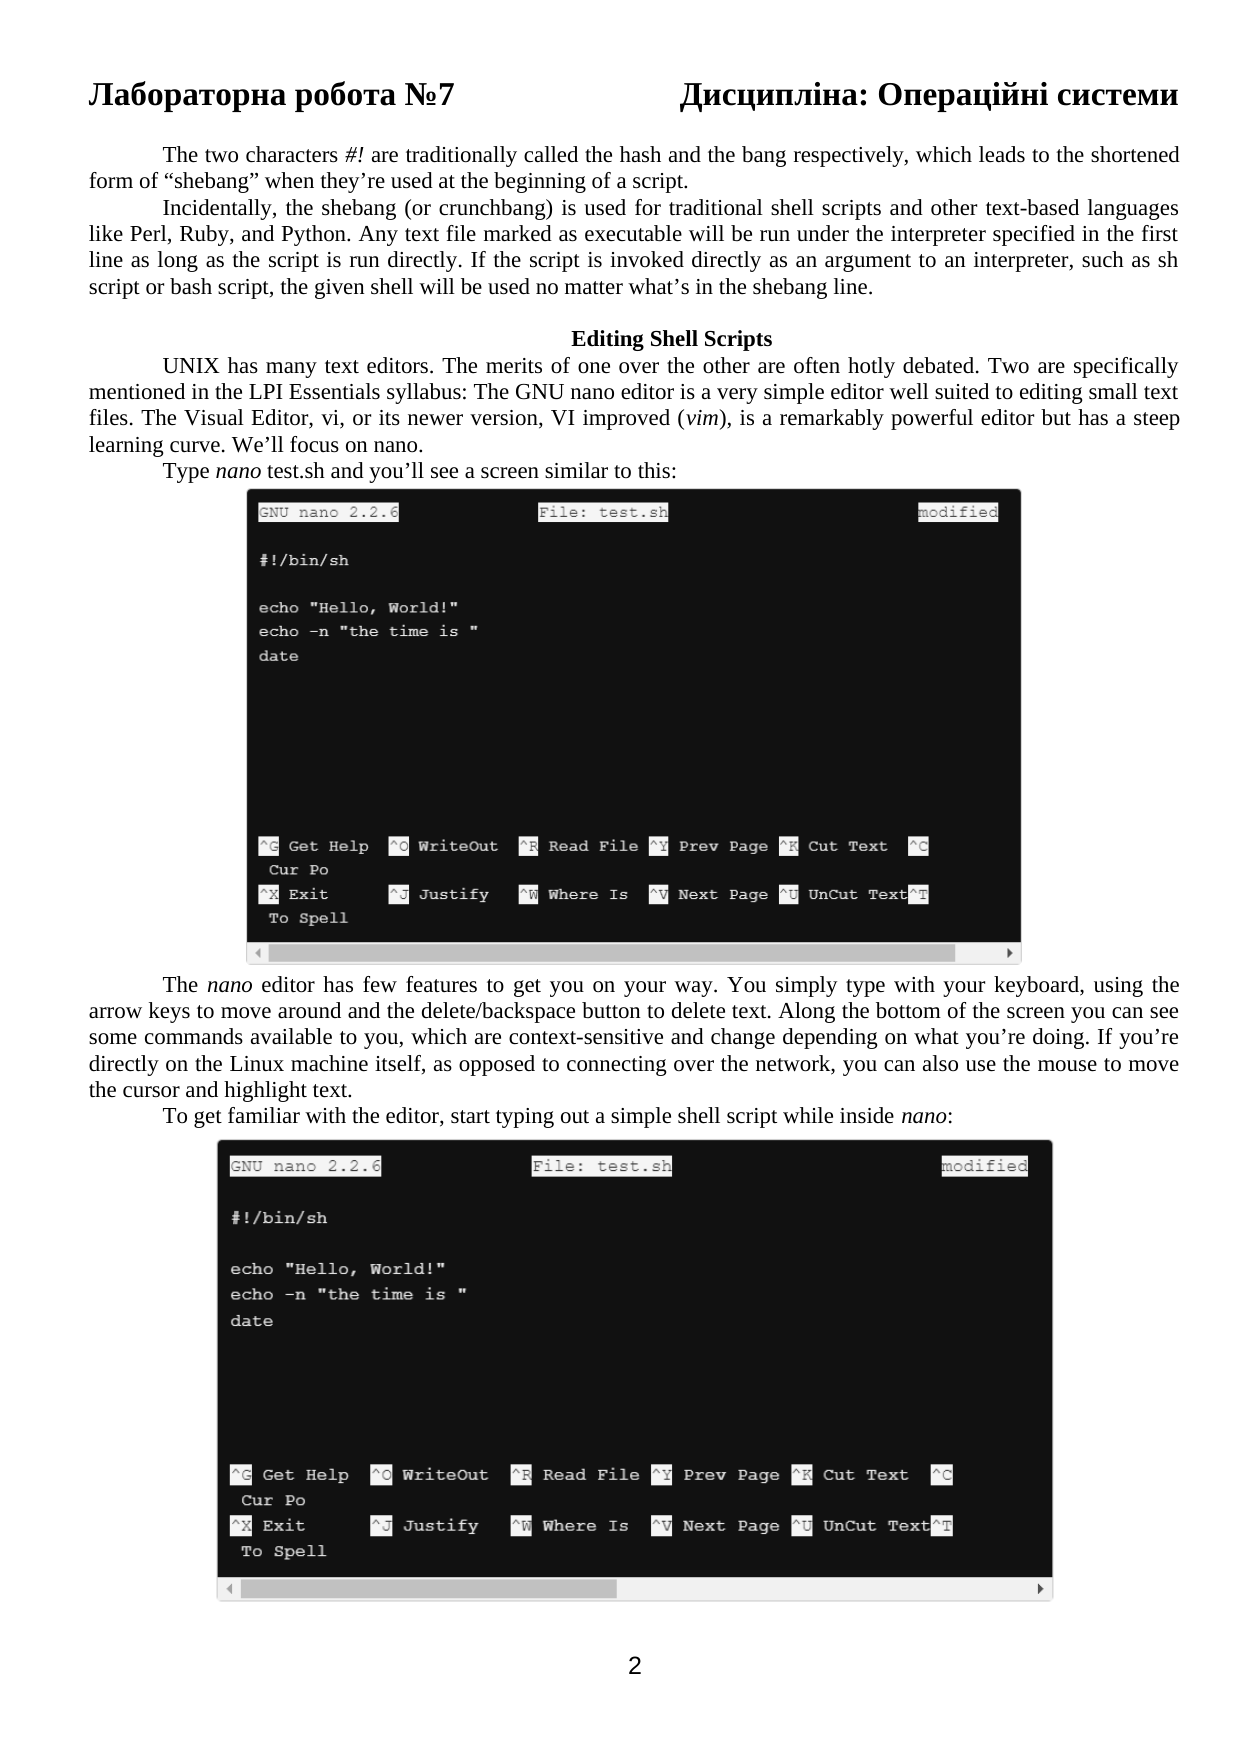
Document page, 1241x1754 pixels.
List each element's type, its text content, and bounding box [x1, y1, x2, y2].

picture [210, 1128, 1059, 1606]
text The two characters #! are traditionally called the hash and the bang respectively, which leads to the shortened form of “shebang” when they’re used at the beginning of a script. [89, 141, 1181, 194]
text UNIX has many text editors. The merits of one over the other are often hotly debated. Two are specifically mentioned in the LPI Essentials syllabus: The GNU nano editor is a very simple editor well suited to editing small text files. The Visual Editor, vi, or its newer version, VI improved (vim), is a remarkably powerful editor but has a steep learning curve. We’ll focus on nano. [89, 352, 1181, 457]
text Editing Shell Scripts [89, 325, 1181, 352]
picture [242, 483, 1028, 971]
text The nano editor has few features to get you on your way. You simply type with your keyboard, using the arrow keys to move around and the delete/backspace button to delete text. Along the bottom of the screen you can see some commands available to you, which are context-sensitive and change depending on what you’re doing. If you’re directly on the Linux machine itself, as opposed to connecting over the network, you can also use the mouse to move the cursor and highlight text. [89, 971, 1181, 1102]
text To get familiar with the editor, start typing out a simple shell script while inside nano: [89, 1102, 1181, 1129]
text Incidentally, the shebang (or crunchbang) is used for traditional shell scripts and other text-based languages like Perl, Ruby, and Python. Any text file marked as executable will be run under the interpreter specified in the first line as long as the script is run directly. If the script is invoked directly as an argument to an interpreter, such as sh script or bash script, the given shell will be used no matter what’s in the shebang line. [89, 194, 1181, 299]
text Type nano test.sh and you’ll see a screen similar to this: [89, 457, 1181, 483]
